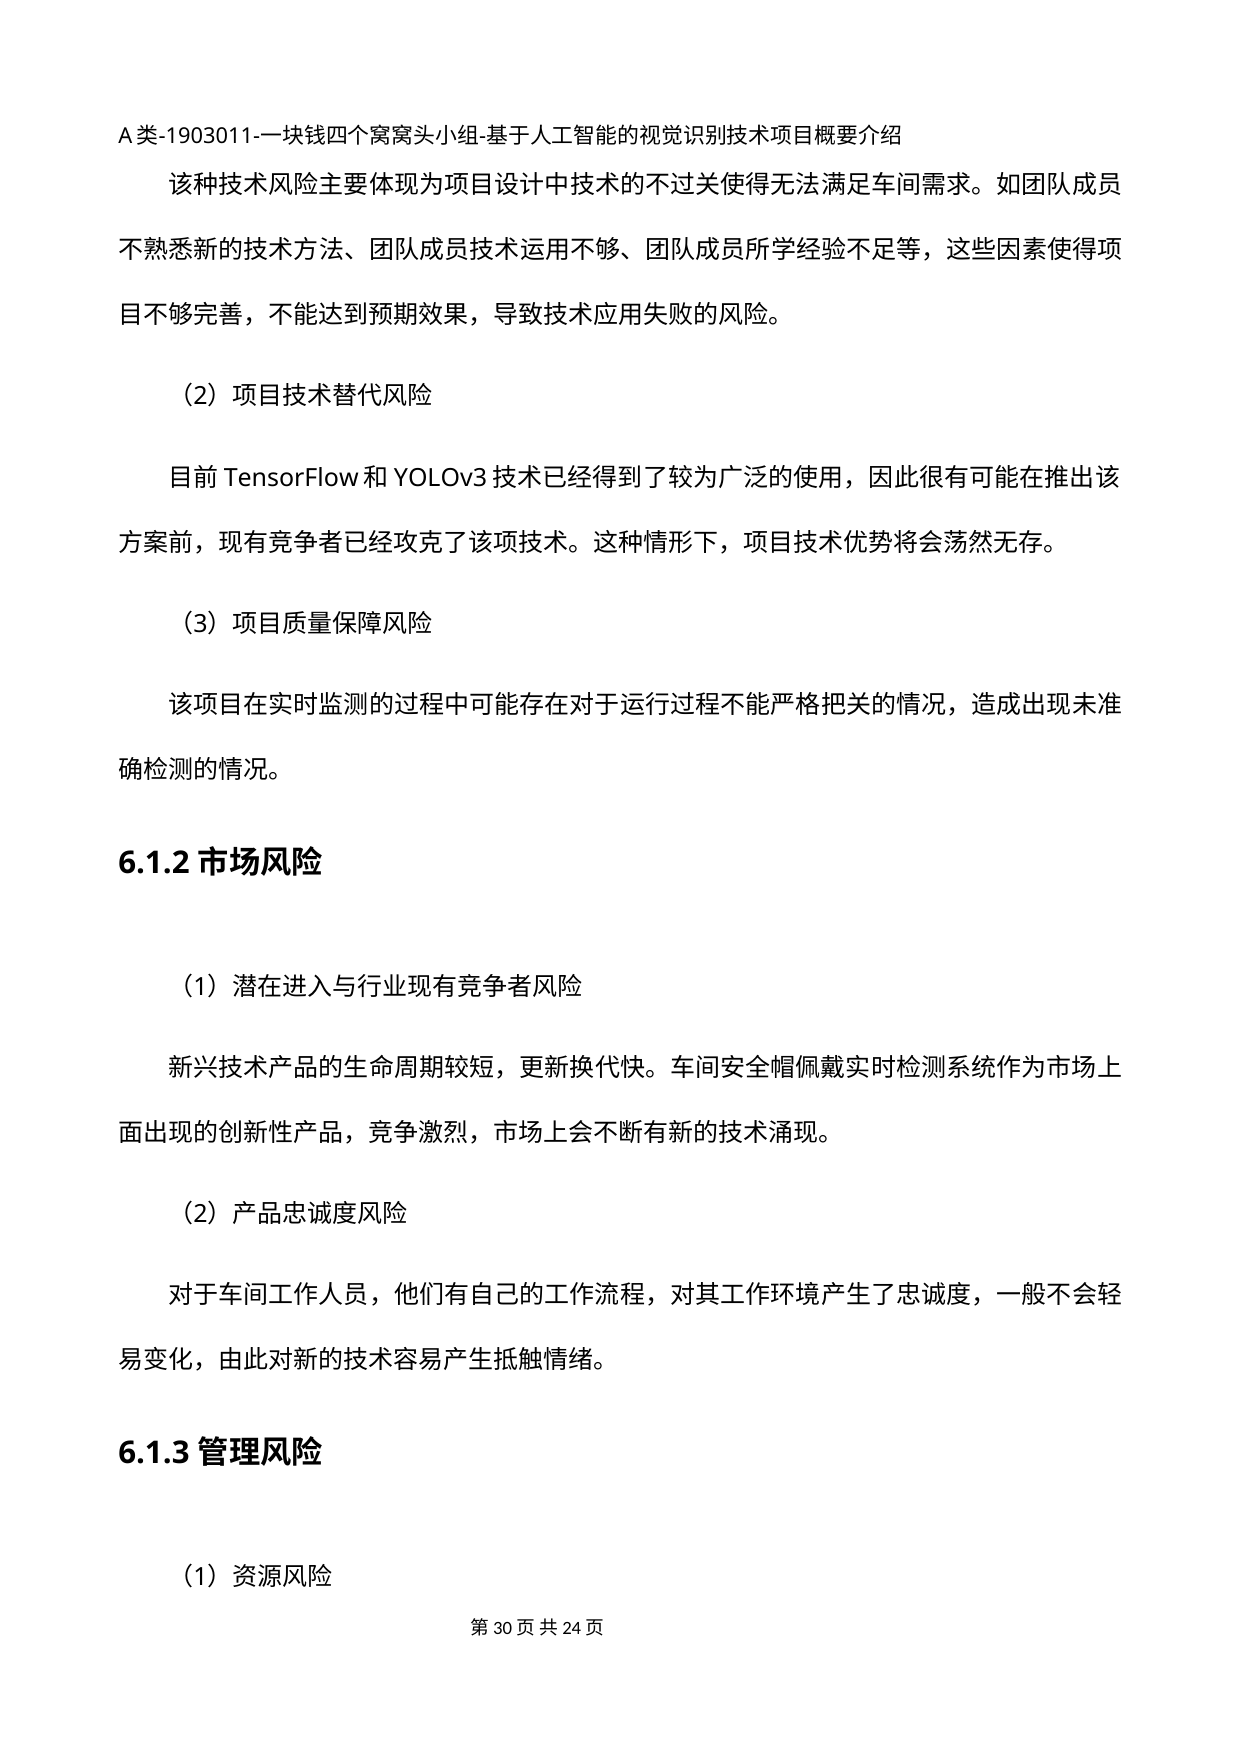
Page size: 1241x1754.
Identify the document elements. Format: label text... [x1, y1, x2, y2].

text （1）潜在进入与行业现有竞争者风险 [118, 952, 1122, 1017]
text 目前TensorFlow和YOLOv3技术已经得到了较为广泛的使用，因此很有可能在推出该方案前，现有竞争者已经攻克了该项技术。这种情形下，项目技术优势将会荡然无存。 [118, 443, 1122, 573]
text （1）资源风险 [118, 1542, 1122, 1607]
subtitle 6.1.2 市场风险 [118, 827, 1122, 892]
text （3）项目质量保障风险 [118, 589, 1122, 654]
text （2）项目技术替代风险 [118, 361, 1122, 426]
subtitle 6.1.3 管理风险 [118, 1418, 1122, 1483]
text 该种技术风险主要体现为项目设计中技术的不过关使得无法满足车间需求。如团队成员不熟悉新的技术方法、团队成员技术运用不够、团队成员所学经验不足等，这些因素使得项目不够完善，不能达到预期效果，导致技术应用失败的风险。 [118, 150, 1122, 345]
text 该项目在实时监测的过程中可能存在对于运行过程不能严格把关的情况，造成出现未准确检测的情况。 [118, 670, 1122, 800]
text 对于车间工作人员，他们有自己的工作流程，对其工作环境产生了忠诚度，一般不会轻易变化，由此对新的技术容易产生抵触情绪。 [118, 1261, 1122, 1391]
text （2）产品忠诚度风险 [118, 1179, 1122, 1244]
text 新兴技术产品的生命周期较短，更新换代快。车间安全帽佩戴实时检测系统作为市场上面出现的创新性产品，竞争激烈，市场上会不断有新的技术涌现。 [118, 1033, 1122, 1163]
